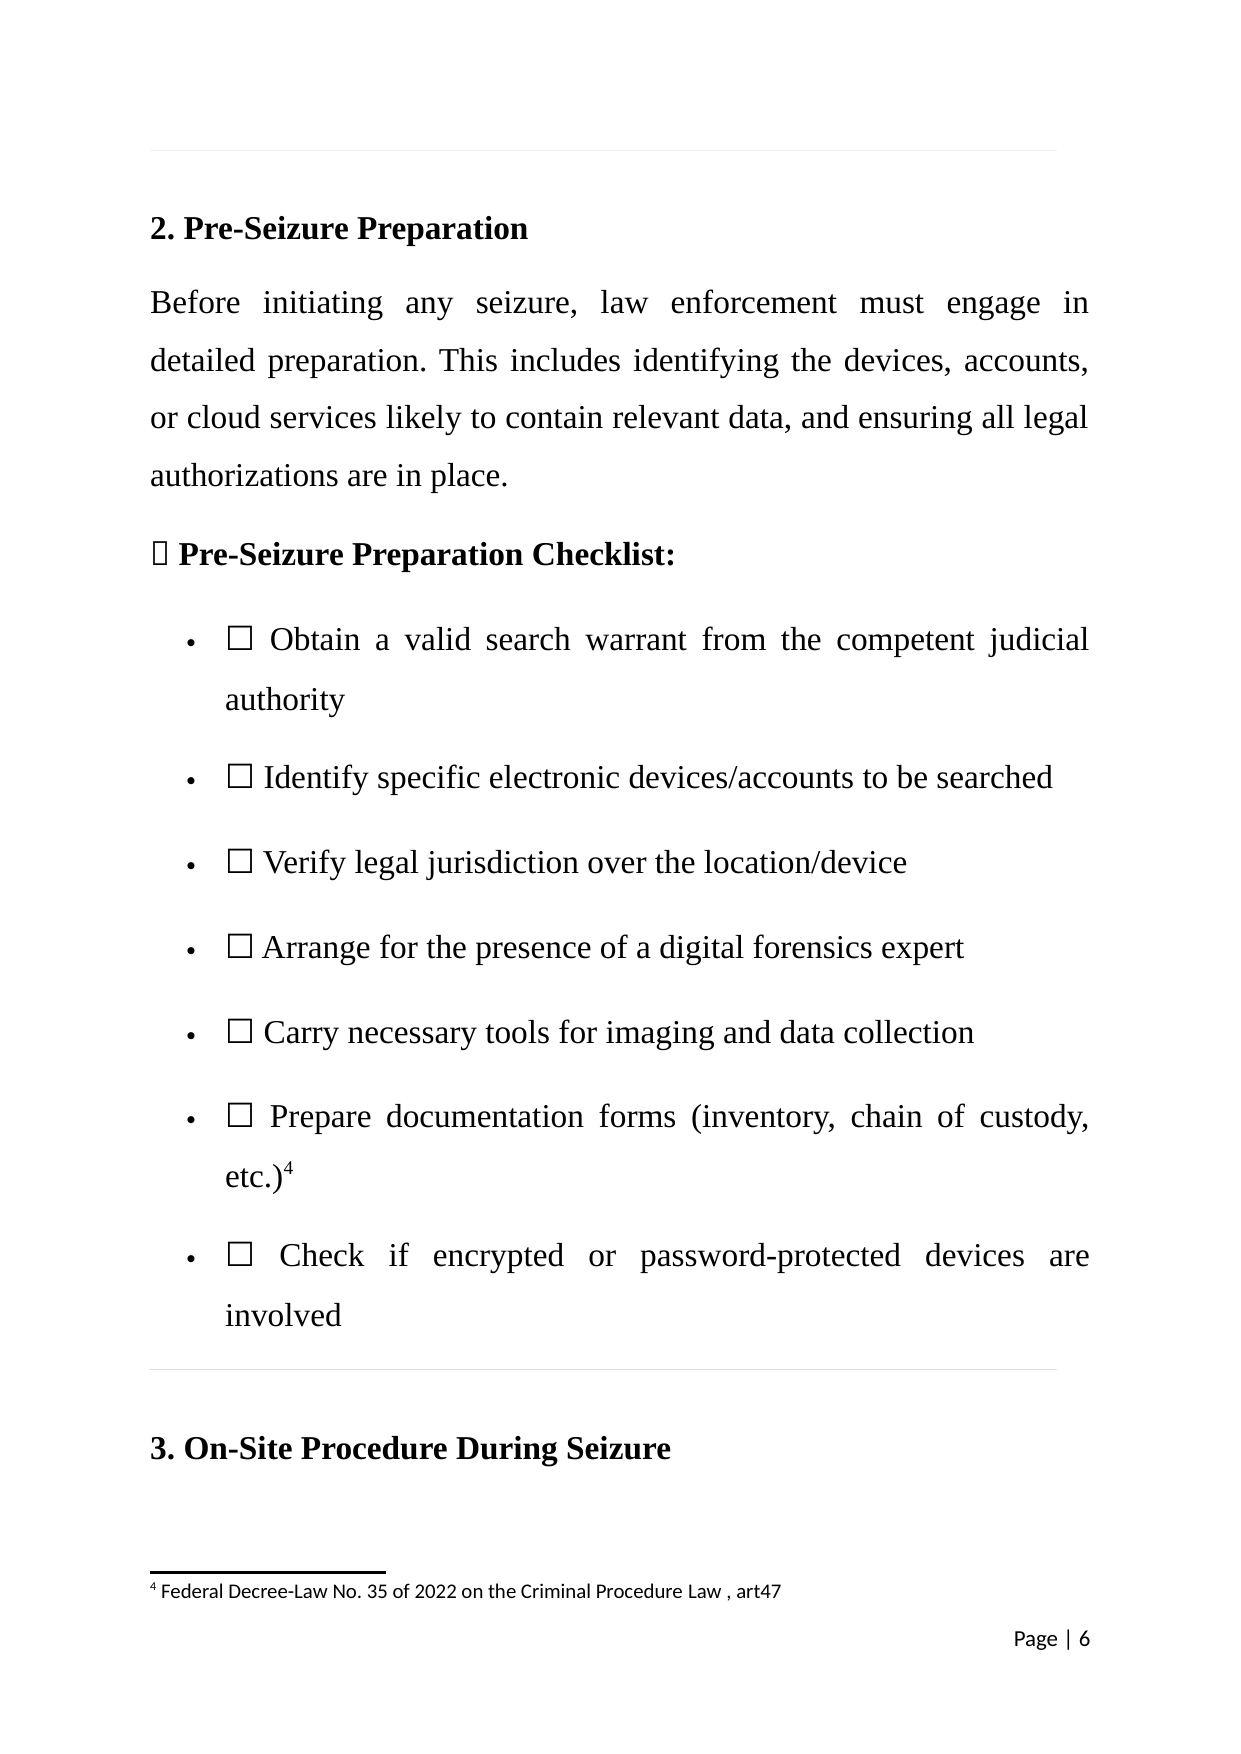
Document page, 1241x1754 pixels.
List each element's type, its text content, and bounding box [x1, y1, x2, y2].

list ☐ Obtain a valid search warrant from the competent judicial authority [187, 614, 1090, 717]
list ☐ Identify specific electronic devices/accounts to be searched [187, 753, 1090, 798]
text 2. Pre-Seizure Preparation [150, 209, 1090, 247]
text ✅ Pre-Seizure Preparation Checklist: [150, 529, 1090, 575]
list ☐ Verify legal jurisdiction over the location/device [187, 838, 1090, 883]
list ☐ Prepare documentation forms (inventory, chain of custody, etc.) [187, 1092, 1090, 1195]
list ☐ Carry necessary tools for imaging and data collection [187, 1007, 1090, 1053]
text Before initiating any seizure, law enforcement must engage in detailed preparation. This includes identifying the devices, accounts, or cloud services likely to contain relevant data, and ensuring all legal authorizations are in place. [150, 283, 1090, 494]
text 3. On-Site Procedure During Seizure [150, 1428, 1090, 1467]
list ☐ Check if encrypted or password-protected devices are involved [187, 1231, 1090, 1334]
list ☐ Arrange for the presence of a digital forensics expert [187, 923, 1090, 968]
